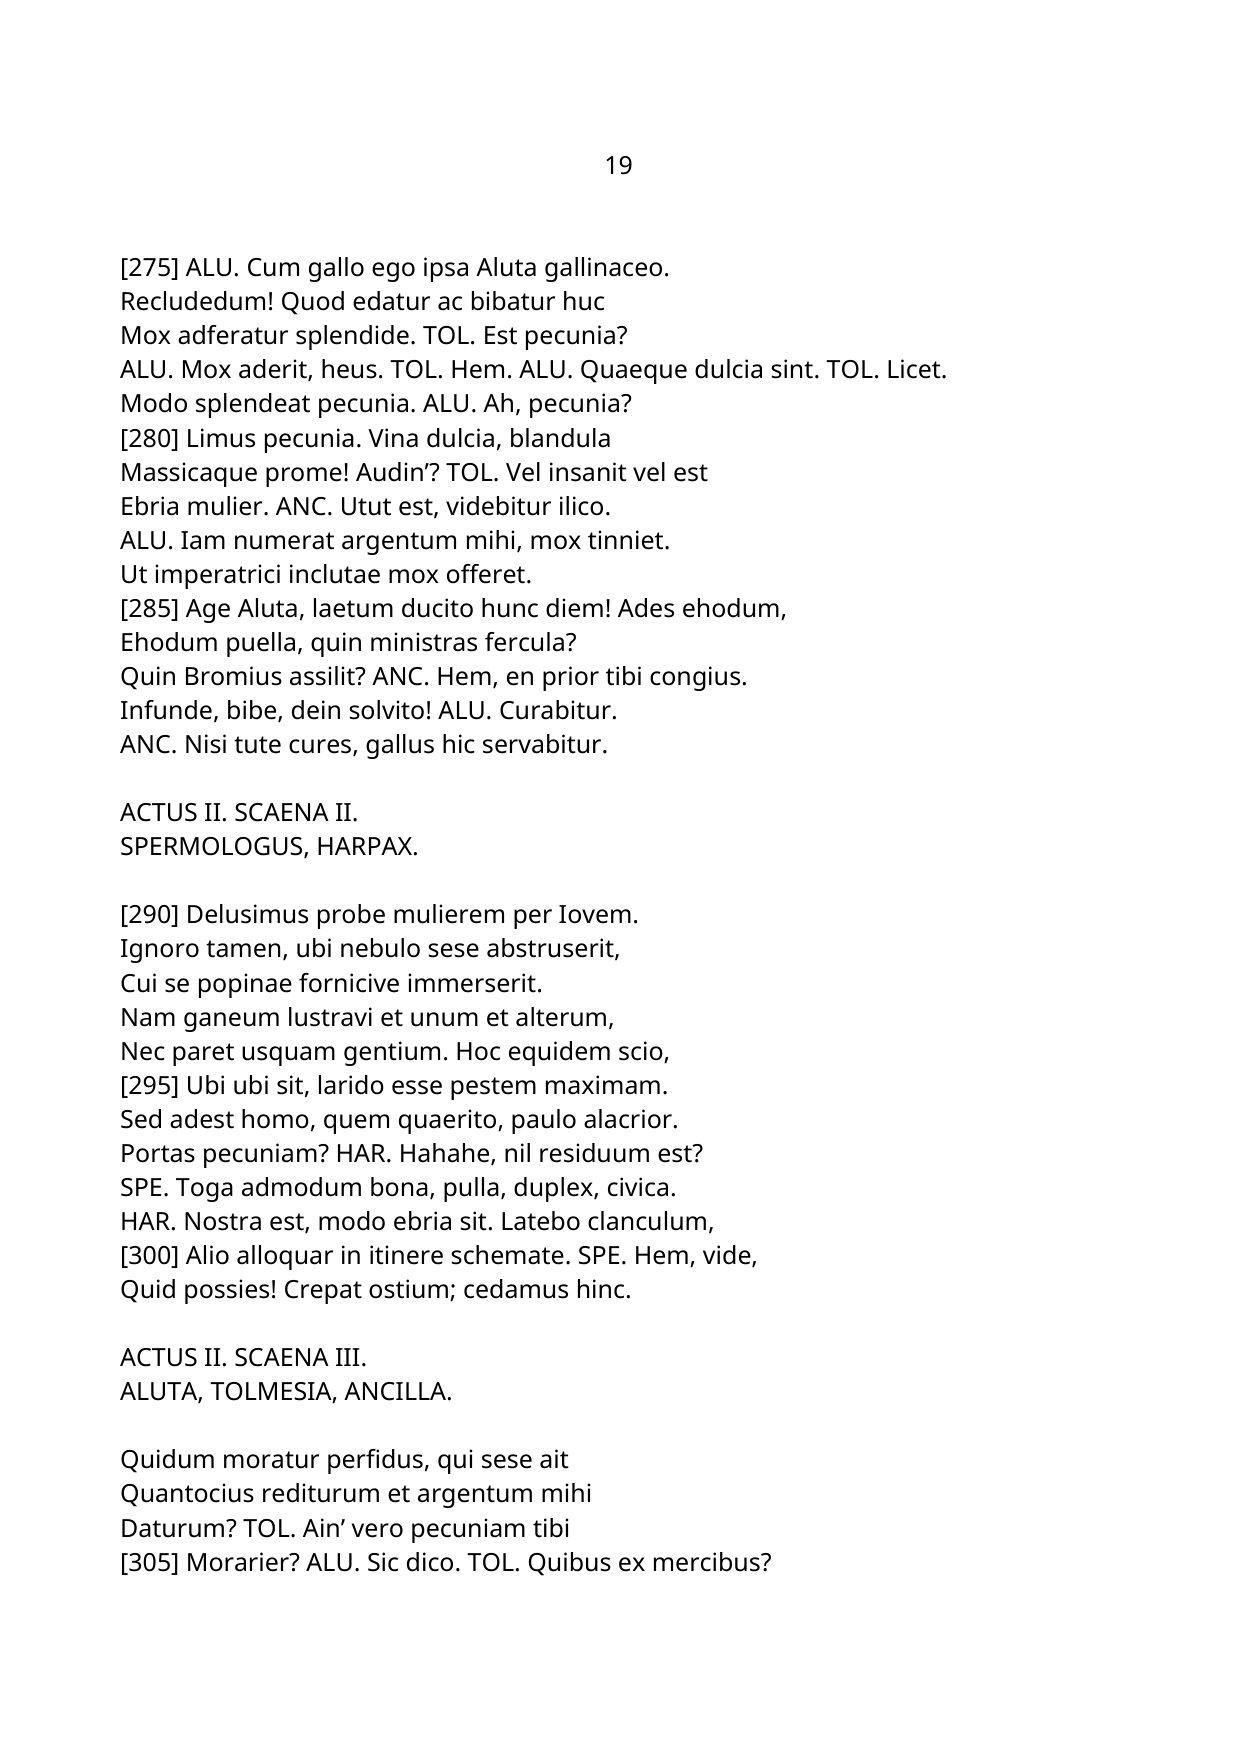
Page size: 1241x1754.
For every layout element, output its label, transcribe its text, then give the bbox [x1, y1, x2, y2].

text Ignoro tamen, ubi nebulo sese abstruserit, [120, 931, 1120, 965]
text ACTUS II. SCAENA II. [120, 795, 1120, 829]
text Infunde, bibe, dein solvito! ALU. Curabitur. [120, 693, 1120, 727]
text Quin Bromius assilit? ANC. Hem, en prior tibi congius. [120, 659, 1120, 693]
text ALU. Iam numerat argentum mihi, mox tinniet. [120, 522, 1120, 556]
text Quid possies! Crepat ostium; cedamus hinc. [120, 1272, 1120, 1306]
text ALUTA, TOLMESIA, ANCILLA. [120, 1374, 1120, 1408]
text Massicaque prome! Audin’? TOL. Vel insanit vel est [120, 454, 1120, 488]
text ACTUS II. SCAENA III. [120, 1340, 1120, 1374]
text [290] Delusimus probe mulierem per Iovem. [120, 897, 1120, 931]
text Mox adferatur splendide. TOL. Est pecunia? [120, 318, 1120, 352]
text [280] Limus pecunia. Vina dulcia, blandula [120, 420, 1120, 454]
text SPERMOLOGUS, HARPAX. [120, 829, 1120, 863]
text ANC. Nisi tute cures, gallus hic servabitur. [120, 727, 1120, 761]
text [295] Ubi ubi sit, larido esse pestem maximam. [120, 1067, 1120, 1101]
text Modo splendeat pecunia. ALU. Ah, pecunia? [120, 386, 1120, 420]
text HAR. Nostra est, modo ebria sit. Latebo clanculum, [120, 1204, 1120, 1238]
text Quidum moratur perfidus, qui sese ait [120, 1442, 1120, 1476]
text Ebria mulier. ANC. Utut est, videbitur ilico. [120, 488, 1120, 522]
text Quantocius rediturum et argentum mihi [120, 1476, 1120, 1510]
text [305] Morarier? ALU. Sic dico. TOL. Quibus ex mercibus? [120, 1544, 1120, 1578]
text Cui se popinae fornicive immerserit. [120, 965, 1120, 999]
text [300] Alio alloquar in itinere schemate. SPE. Hem, vide, [120, 1238, 1120, 1272]
text Recludedum! Quod edatur ac bibatur huc [120, 284, 1120, 318]
text Daturum? TOL. Ain’ vero pecuniam tibi [120, 1510, 1120, 1544]
text ALU. Mox aderit, heus. TOL. Hem. ALU. Quaeque dulcia sint. TOL. Licet. [120, 352, 1120, 386]
text [285] Age Aluta, laetum ducito hunc diem! Ades ehodum, [120, 591, 1120, 624]
text Ut imperatrici inclutae mox offeret. [120, 556, 1120, 591]
text Sed adest homo, quem quaerito, paulo alacrior. [120, 1101, 1120, 1136]
text Nam ganeum lustravi et unum et alterum, [120, 999, 1120, 1033]
text Nec paret usquam gentium. Hoc equidem scio, [120, 1033, 1120, 1067]
text Portas pecuniam? HAR. Hahahe, nil residuum est? [120, 1136, 1120, 1169]
text [275] ALU. Cum gallo ego ipsa Aluta gallinaceo. [120, 250, 1120, 284]
text Ehodum puella, quin ministras fercula? [120, 624, 1120, 659]
text SPE. Toga admodum bona, pulla, duplex, civica. [120, 1169, 1120, 1204]
